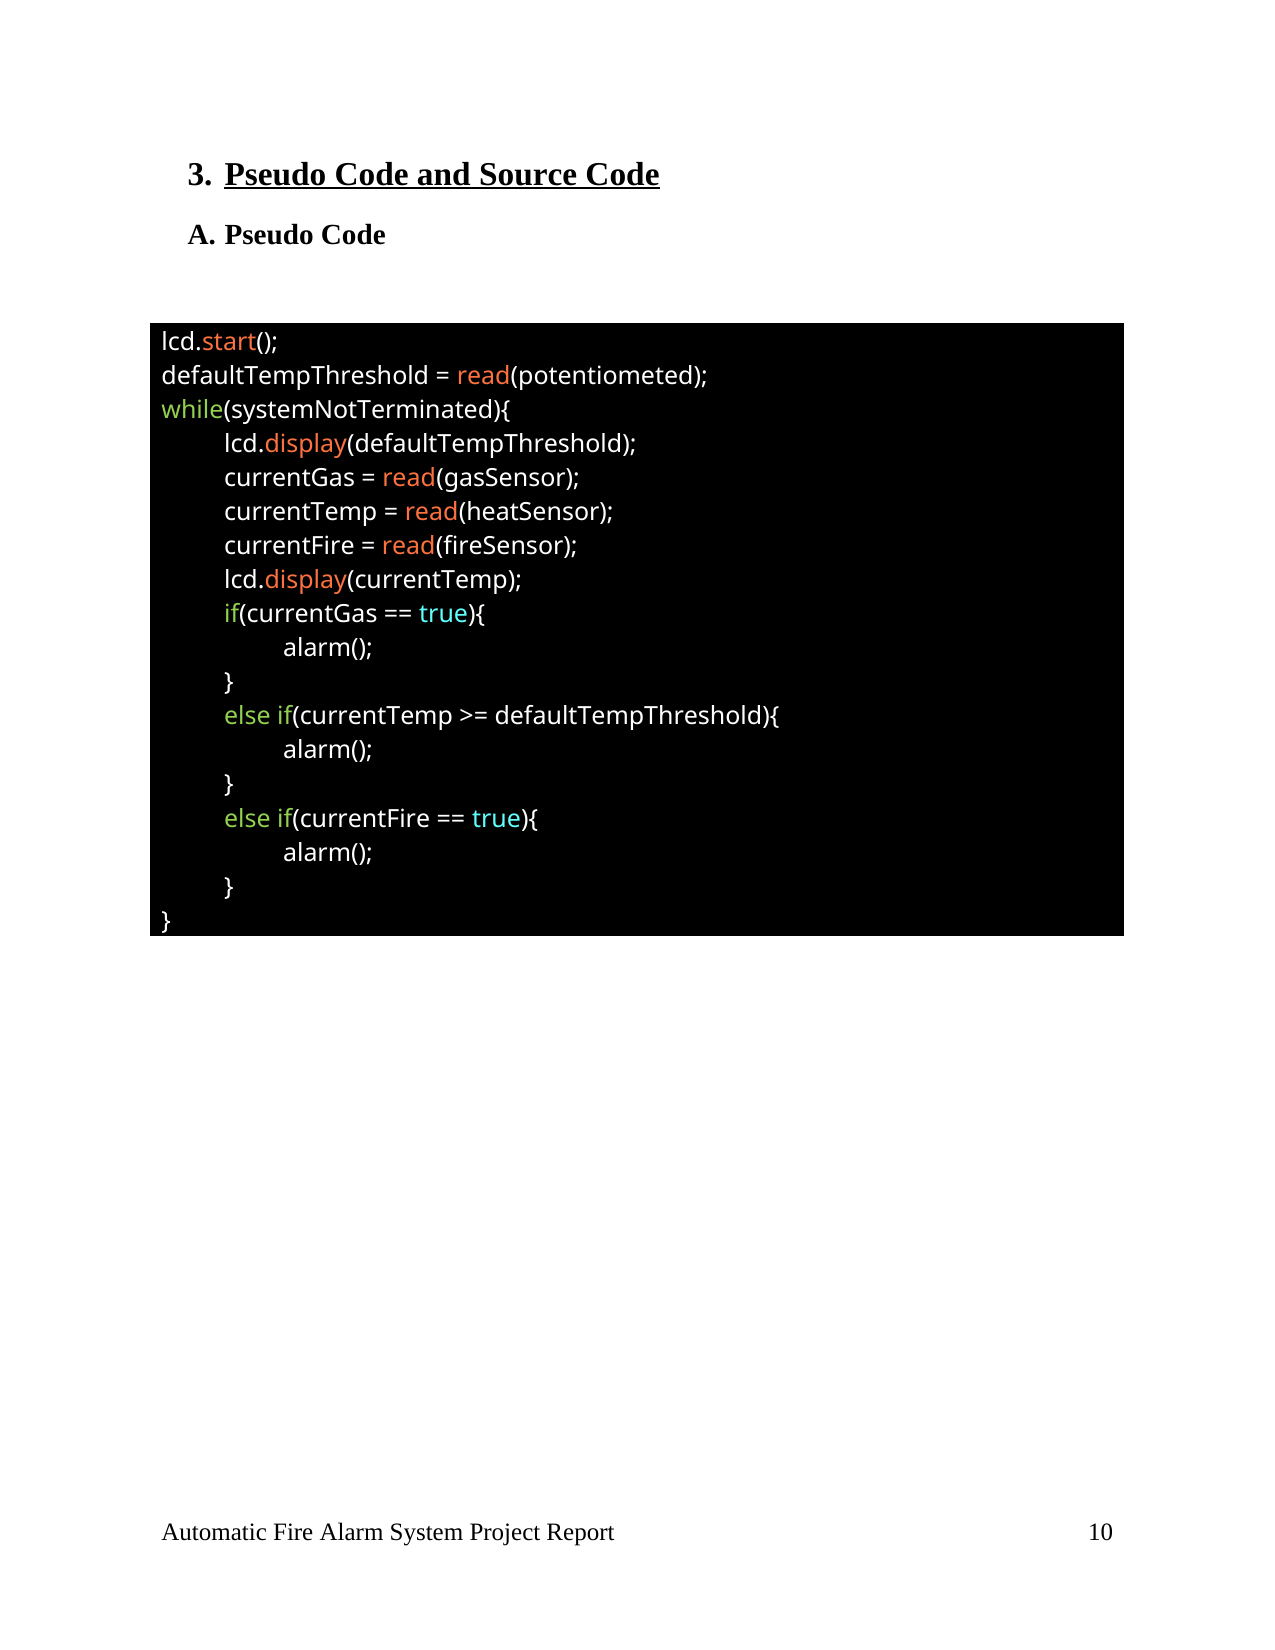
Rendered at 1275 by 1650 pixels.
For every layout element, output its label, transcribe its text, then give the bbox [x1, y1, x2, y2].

subtitle Pseudo Code [187, 217, 1125, 251]
subtitle Pseudo Code and Source Code [187, 154, 1125, 192]
table_header lcd.start(); defaultTempThreshold = read(potentiometed); while(systemNotTerminated){ lcd.display(defaultTempThreshold); currentGas = read(gasSensor); currentTemp = read(heatSensor); currentFire = read(fireSensor); lcd.display(currentTemp); if(currentGas == true){ alarm(); } else if(currentTemp >= defaultTempThreshold){ alarm(); } else if(currentFire == true){ alarm(); } } [150, 323, 1124, 936]
